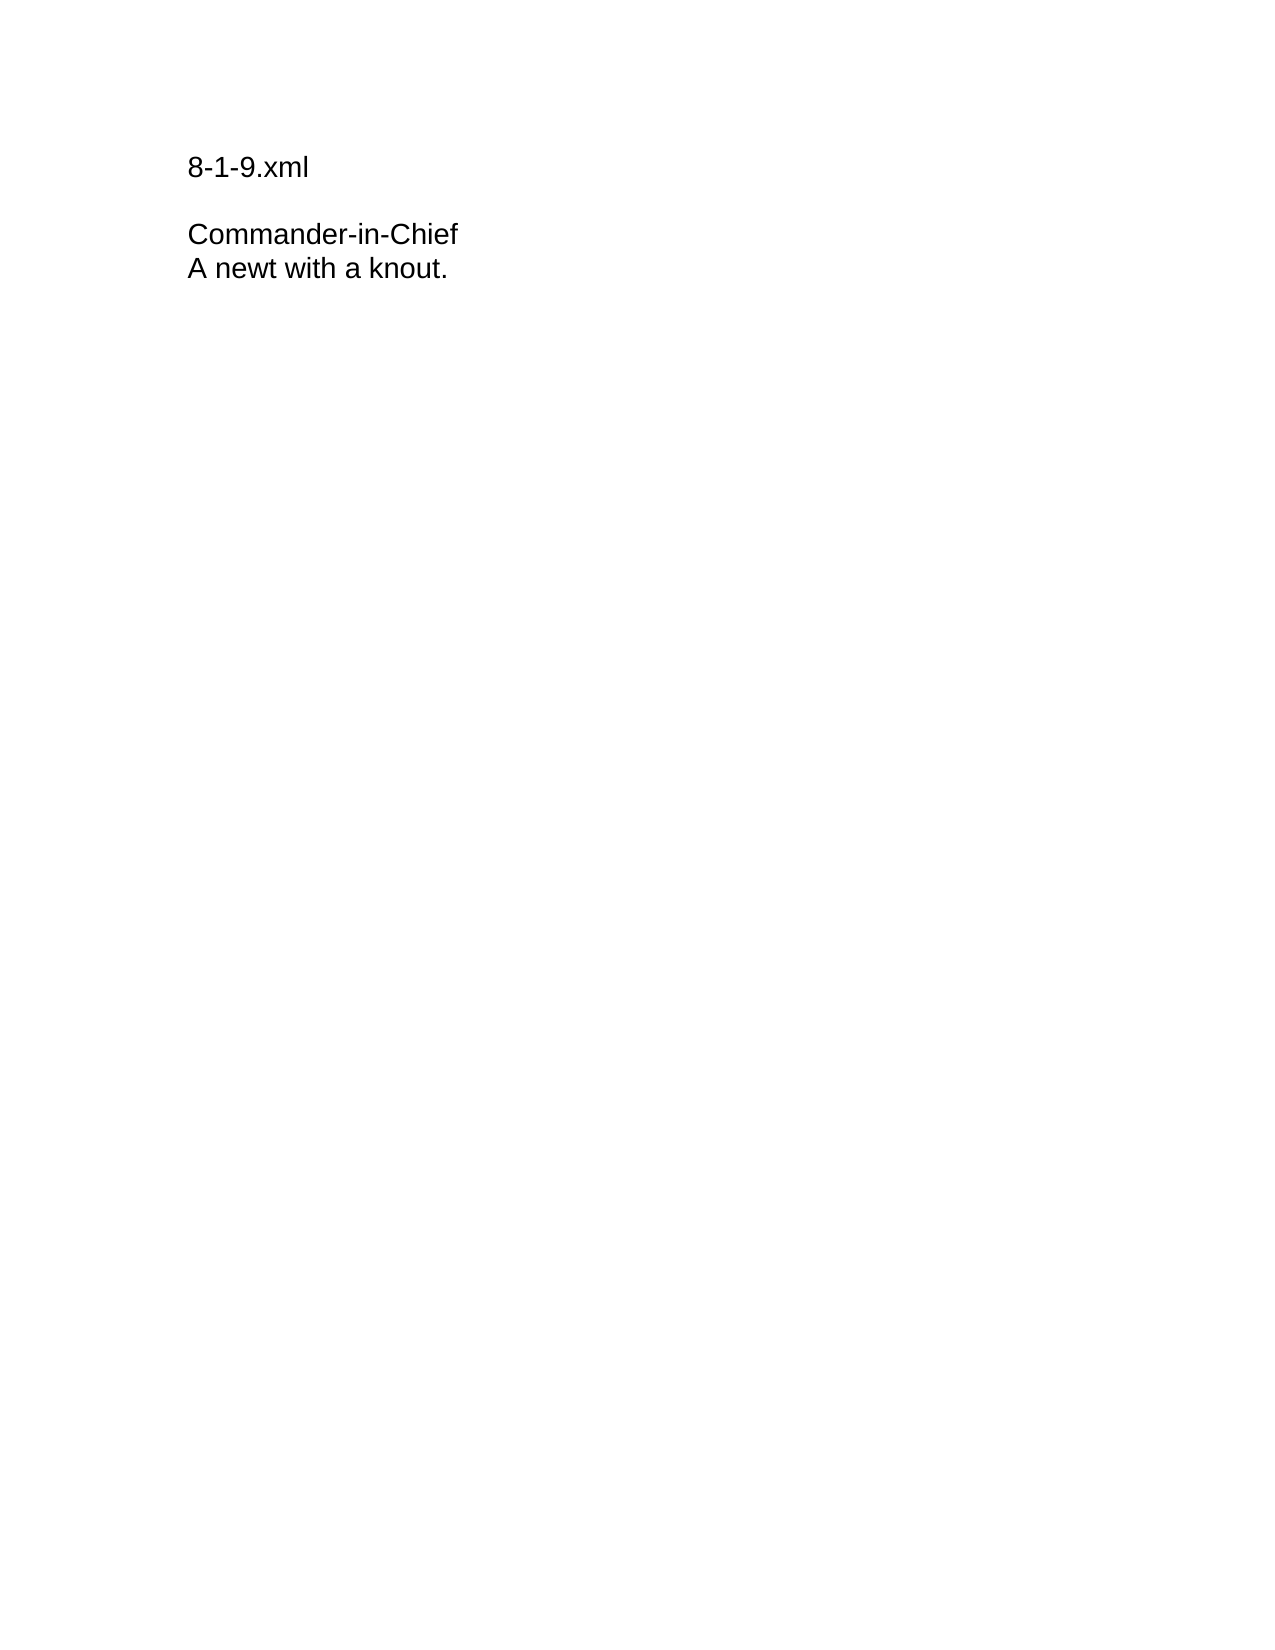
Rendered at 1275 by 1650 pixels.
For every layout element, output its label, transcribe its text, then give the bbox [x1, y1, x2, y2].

text 8-1-9.xml Commander-in-Chief A newt with a knout. [187, 150, 1087, 284]
